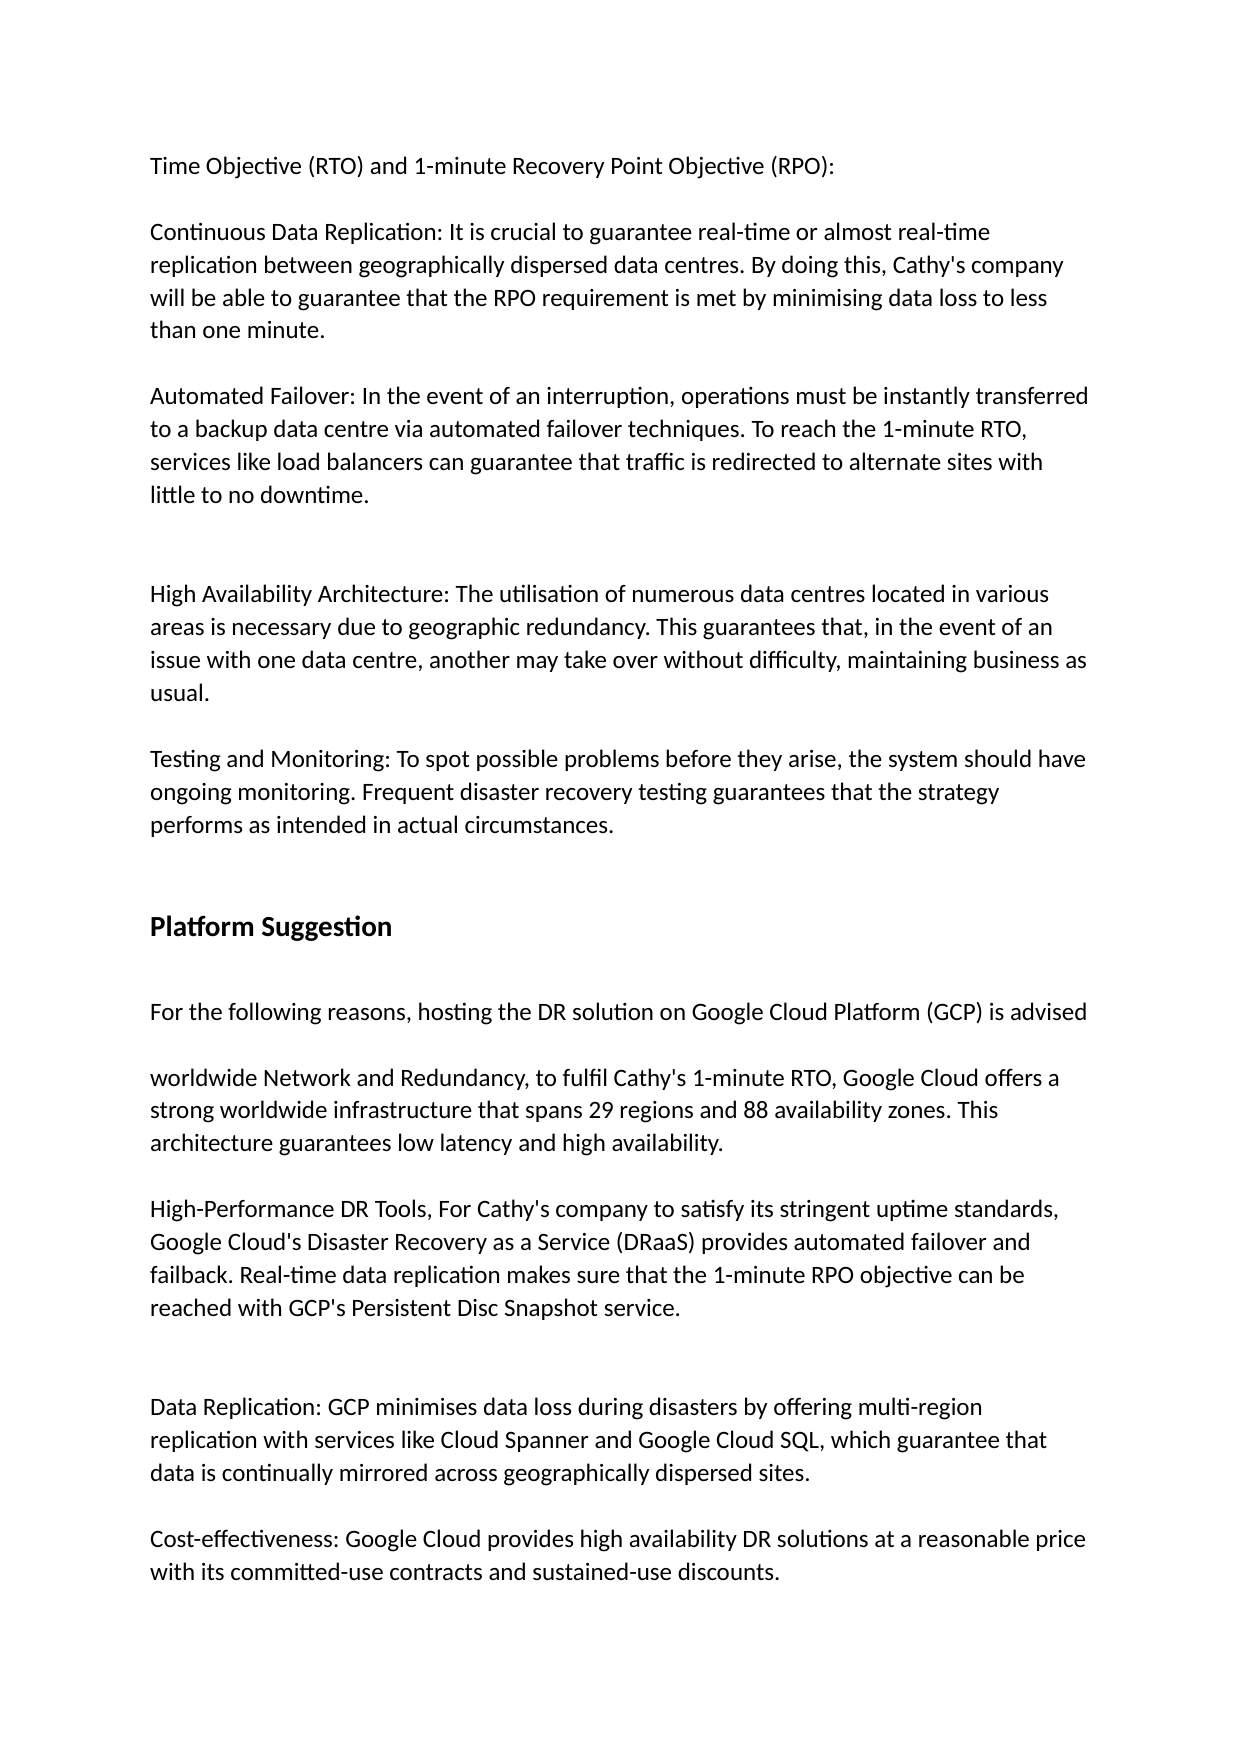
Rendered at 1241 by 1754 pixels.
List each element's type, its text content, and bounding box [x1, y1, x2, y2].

text Platform Suggestion [150, 908, 1090, 943]
text Data Replication: GCP minimises data loss during disasters by offering multi-region replication with services like Cloud Spanner and Google Cloud SQL, which guarantee that data is continually mirrored across geographically dispersed sites. Cost-effectiveness: Google Cloud provides high availability DR solutions at a reasonable price with its committed-use contracts and sustained-use discounts. [150, 1391, 1090, 1586]
text High Availability Architecture: The utilisation of numerous data centres located in various areas is necessary due to geographic redundancy. This guarantees that, in the event of an issue with one data centre, another may take over without difficulty, maintaining business as usual. Testing and Monitoring: To spot possible problems before they arise, the system should have ongoing monitoring. Frequent disaster recovery testing guarantees that the strategy performs as intended in actual circumstances. [150, 578, 1090, 839]
text For the following reasons, hosting the DR solution on Google Cloud Platform (GCP) is advised worldwide Network and Redundancy, to fulfil Cathy's 1-minute RTO, Google Cloud offers a strong worldwide infrastructure that spans 29 regions and 88 availability zones. This architecture guarantees low latency and high availability. High-Performance DR Tools, For Cathy's company to satisfy its stringent uptime standards, Google Cloud's Disaster Recovery as a Service (DRaaS) provides automated failover and failback. Real-time data replication makes sure that the 1-minute RPO objective can be reached with GCP's Persistent Disc Snapshot service. [150, 963, 1090, 1323]
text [150, 150, 1090, 510]
